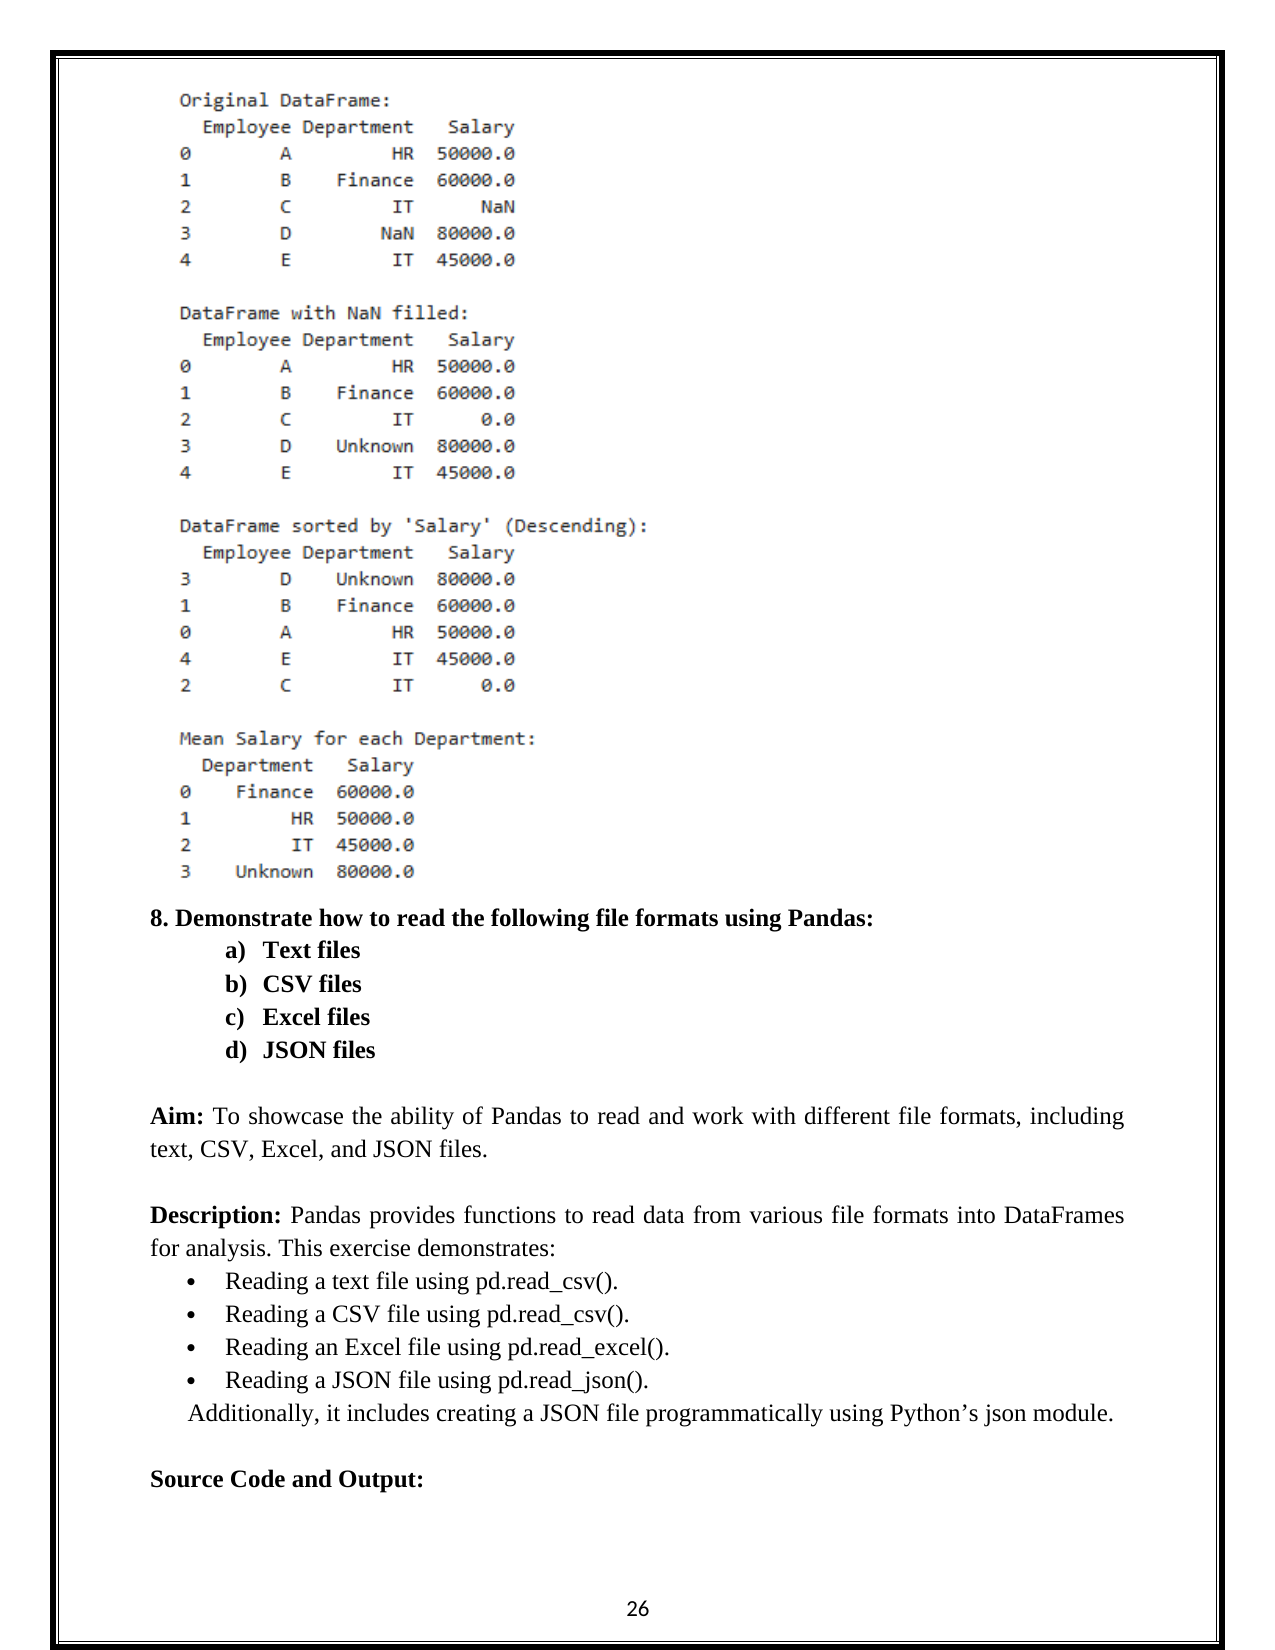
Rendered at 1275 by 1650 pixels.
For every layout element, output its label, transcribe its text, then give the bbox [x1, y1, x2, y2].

list Text files [225, 936, 1125, 964]
text Additionally, it includes creating a JSON file programmatically using Python’s json module. [187, 1398, 1125, 1427]
list JSON files [225, 1035, 1125, 1063]
text Aim: To showcase the ability of Pandas to read and work with different file formats, including text, CSV, Excel, and JSON files. [150, 1101, 1125, 1162]
picture [150, 88, 694, 889]
list Reading an Excel file using pd.read_excel(). [187, 1332, 1125, 1361]
text Source Code and Output: [150, 1464, 1125, 1493]
list Reading a JSON file using pd.read_json(). [187, 1365, 1125, 1394]
list Reading a CSV file using pd.read_csv(). [187, 1299, 1125, 1328]
text Description: Pandas provides functions to read data from various file formats into DataFrames for analysis. This exercise demonstrates: [150, 1200, 1125, 1262]
list Excel files [225, 1002, 1125, 1030]
list CSV files [225, 969, 1125, 997]
list Reading a text file using pd.read_csv(). [187, 1266, 1125, 1294]
text 8. Demonstrate how to read the following file formats using Pandas: [150, 903, 1125, 931]
